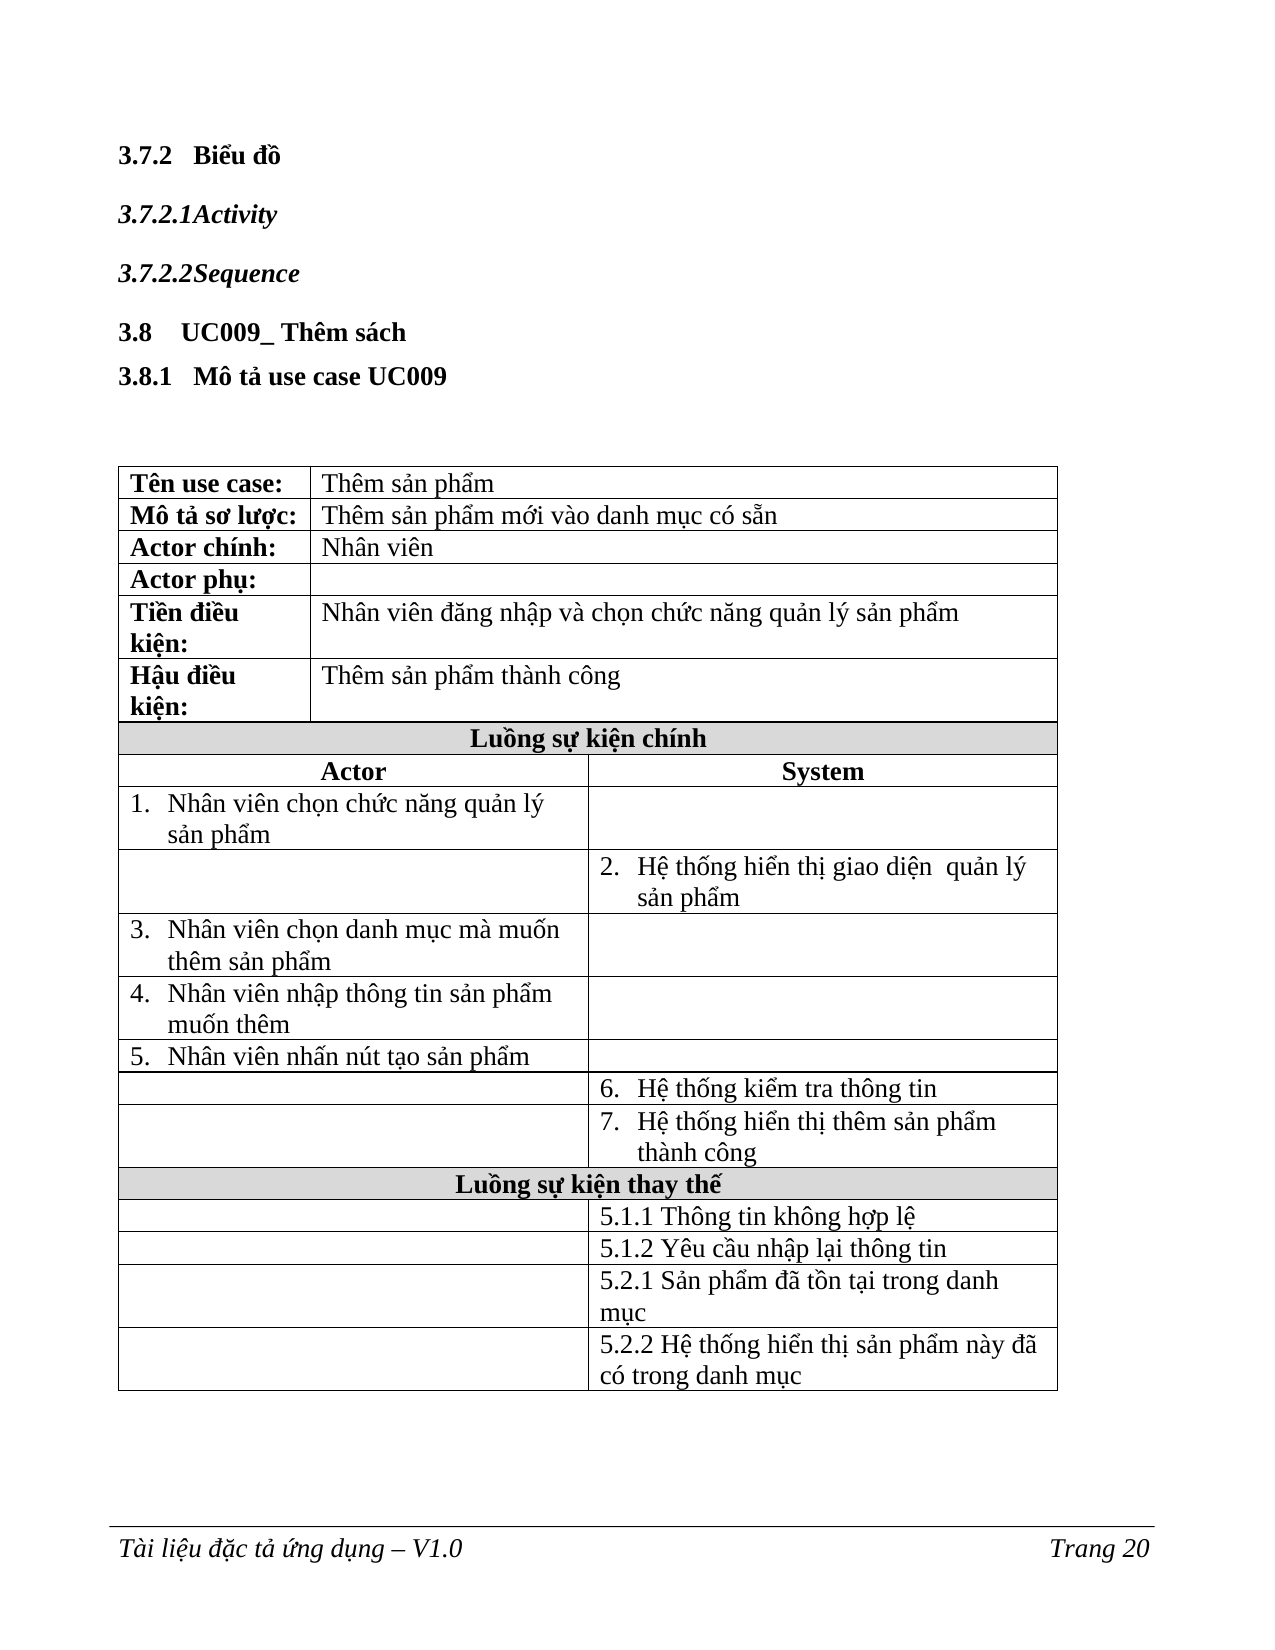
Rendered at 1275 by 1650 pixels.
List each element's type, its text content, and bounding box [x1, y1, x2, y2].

table_cell [589, 1040, 1057, 1071]
table_cell Mô tả sơ lược: [119, 499, 310, 530]
table_header Tên use case: [119, 467, 310, 498]
table_cell Hệ thống hiển thị thêm sản phẩm thành công [589, 1105, 1057, 1167]
table_cell Luồng sự kiện chính [119, 723, 1057, 754]
table_cell 5.2.1 Sản phẩm đã tồn tại trong danh mục [589, 1265, 1057, 1327]
table_cell [119, 1265, 588, 1327]
table_cell Actor [119, 755, 588, 786]
table_cell [311, 564, 1057, 595]
table_cell [119, 1328, 588, 1390]
subtitle Biểu đồ [118, 139, 1186, 170]
table_header Thêm sản phẩm [311, 467, 1057, 498]
subtitle Mô tả use case UC009 [118, 360, 1186, 391]
table_cell Nhân viên nhập thông tin sản phẩm muốn thêm [119, 977, 588, 1039]
subtitle UC009_ Thêm sách [118, 316, 1186, 347]
table_cell Tiền điều kiện: [119, 596, 310, 658]
table_cell Hệ thống hiển thị giao diện quản lý sản phẩm [589, 850, 1057, 912]
table_cell Actor phụ: [119, 564, 310, 595]
table_cell [119, 1105, 588, 1167]
table_cell Nhân viên chọn chức năng quản lý sản phẩm [119, 787, 588, 849]
table_cell Thêm sản phẩm thành công [311, 659, 1057, 721]
table_cell [119, 1073, 588, 1103]
subtitle Activity [118, 198, 1186, 229]
table_cell Thêm sản phẩm mới vào danh mục có sẵn [311, 499, 1057, 530]
table_cell Actor chính: [119, 531, 310, 563]
table_cell Hậu điều kiện: [119, 659, 310, 721]
table_cell [589, 914, 1057, 976]
table_cell Nhân viên chọn danh mục mà muốn thêm sản phẩm [119, 914, 588, 976]
table_cell Luồng sự kiện thay thế [119, 1168, 1057, 1199]
table_cell Nhân viên đăng nhập và chọn chức năng quản lý sản phẩm [311, 596, 1057, 658]
table_cell System [589, 755, 1057, 786]
table_cell Hệ thống kiểm tra thông tin [589, 1073, 1057, 1103]
table_cell 5.1.1 Thông tin không hợp lệ [589, 1200, 1057, 1231]
table_cell Nhân viên [311, 531, 1057, 563]
table_cell 5.1.2 Yêu cầu nhập lại thông tin [589, 1232, 1057, 1263]
table_cell Nhân viên nhấn nút tạo sản phẩm [119, 1040, 588, 1071]
subtitle Sequence [118, 257, 1186, 288]
table_cell 5.2.2 Hệ thống hiển thị sản phẩm này đã có trong danh mục [589, 1328, 1057, 1390]
table_cell [589, 977, 1057, 1039]
table_cell [119, 850, 588, 912]
table_cell [119, 1232, 588, 1263]
table_cell [589, 787, 1057, 849]
table_cell [119, 1200, 588, 1231]
